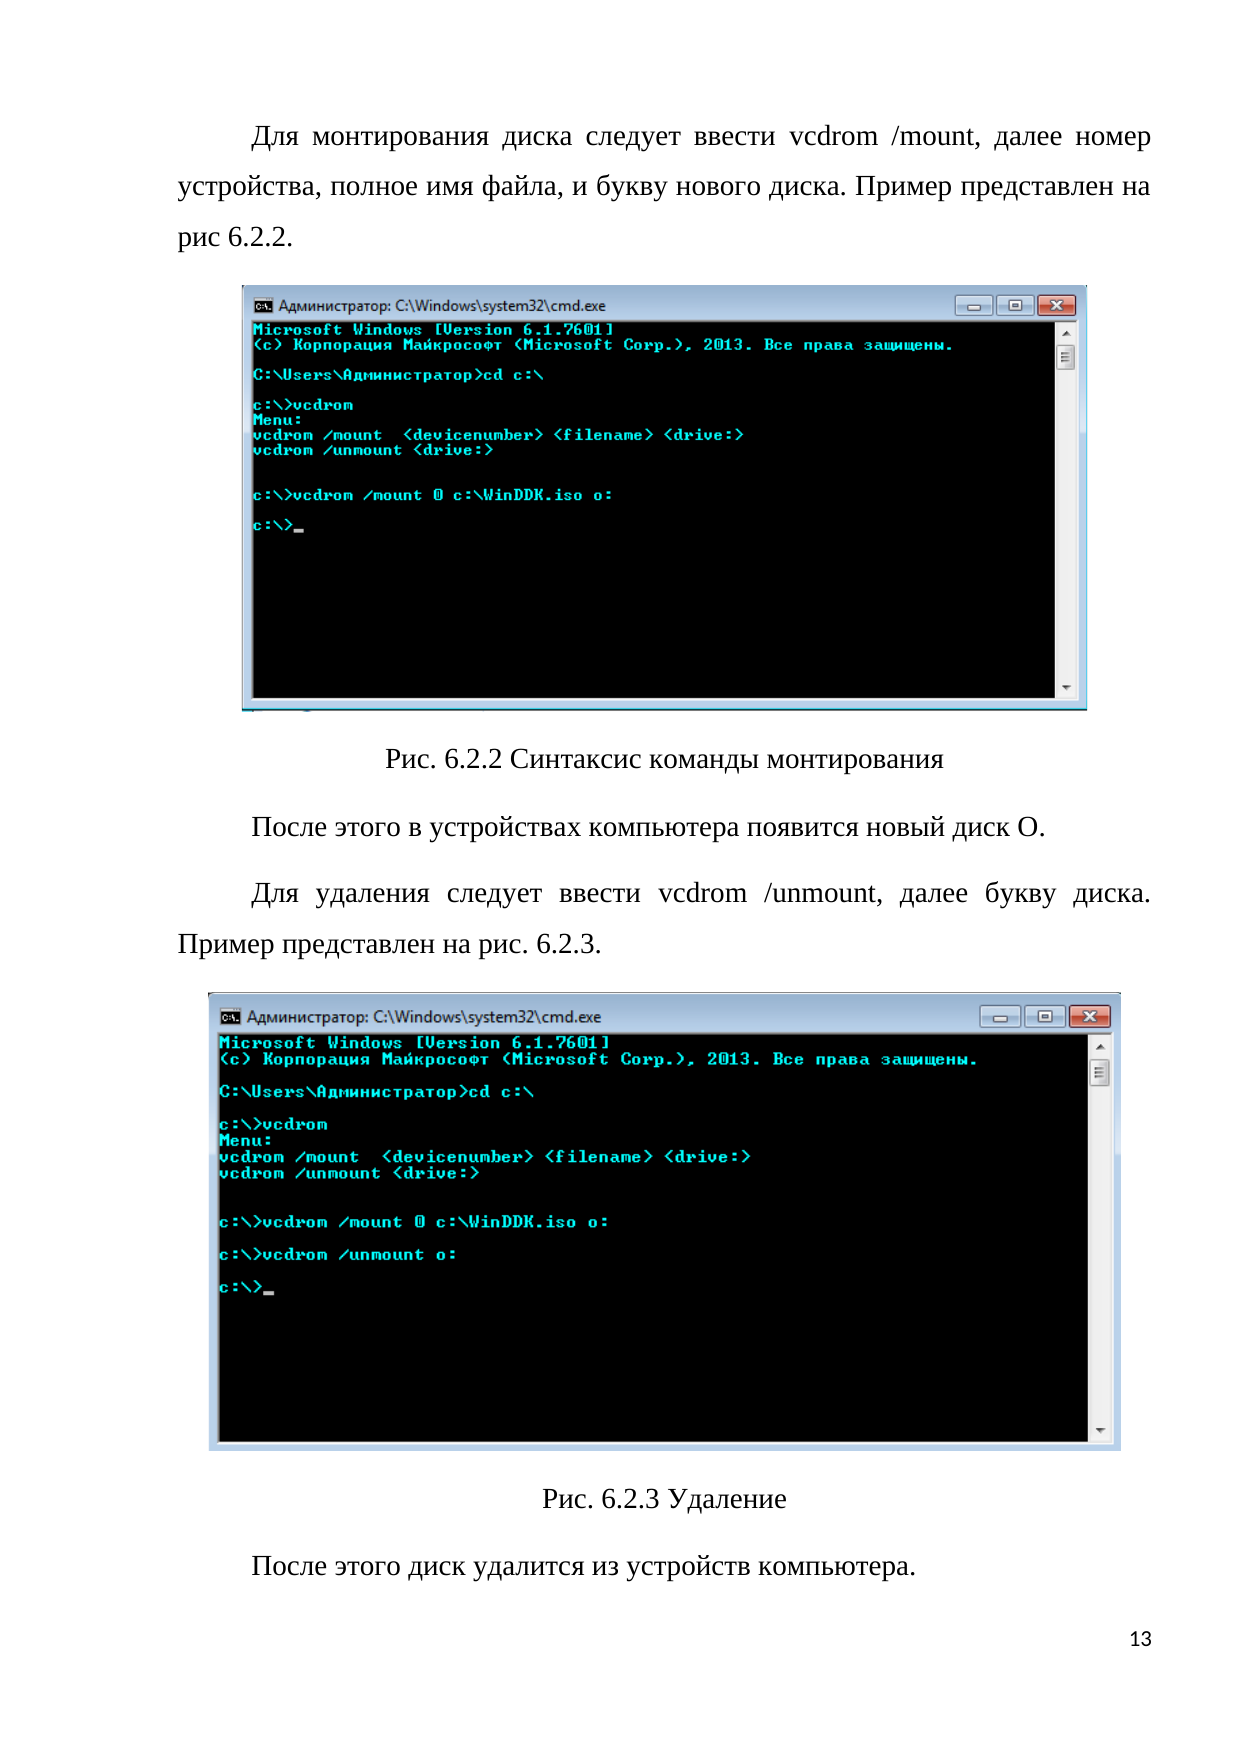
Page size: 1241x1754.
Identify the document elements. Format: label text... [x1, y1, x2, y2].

text После этого диск удалится из устройств компьютера. [177, 1548, 1152, 1582]
picture [241, 285, 1088, 712]
text Для удаления следует ввести vcdrom /unmount, далее букву диска. Пример представлен на рис. 6.2.3. [177, 876, 1152, 959]
picture [208, 992, 1121, 1451]
text Рис. 6.2.2 Синтаксис команды монтирования [177, 742, 1152, 775]
text Для монтирования диска следует ввести vcdrom /mount, далее номер устройства, полное имя файла, и букву нового диска. Пример представлен на рис 6.2.2. [177, 118, 1152, 252]
text После этого в устройствах компьютера появится новый диск О. [177, 809, 1152, 842]
text Рис. 6.2.3 Удаление [177, 1481, 1152, 1515]
